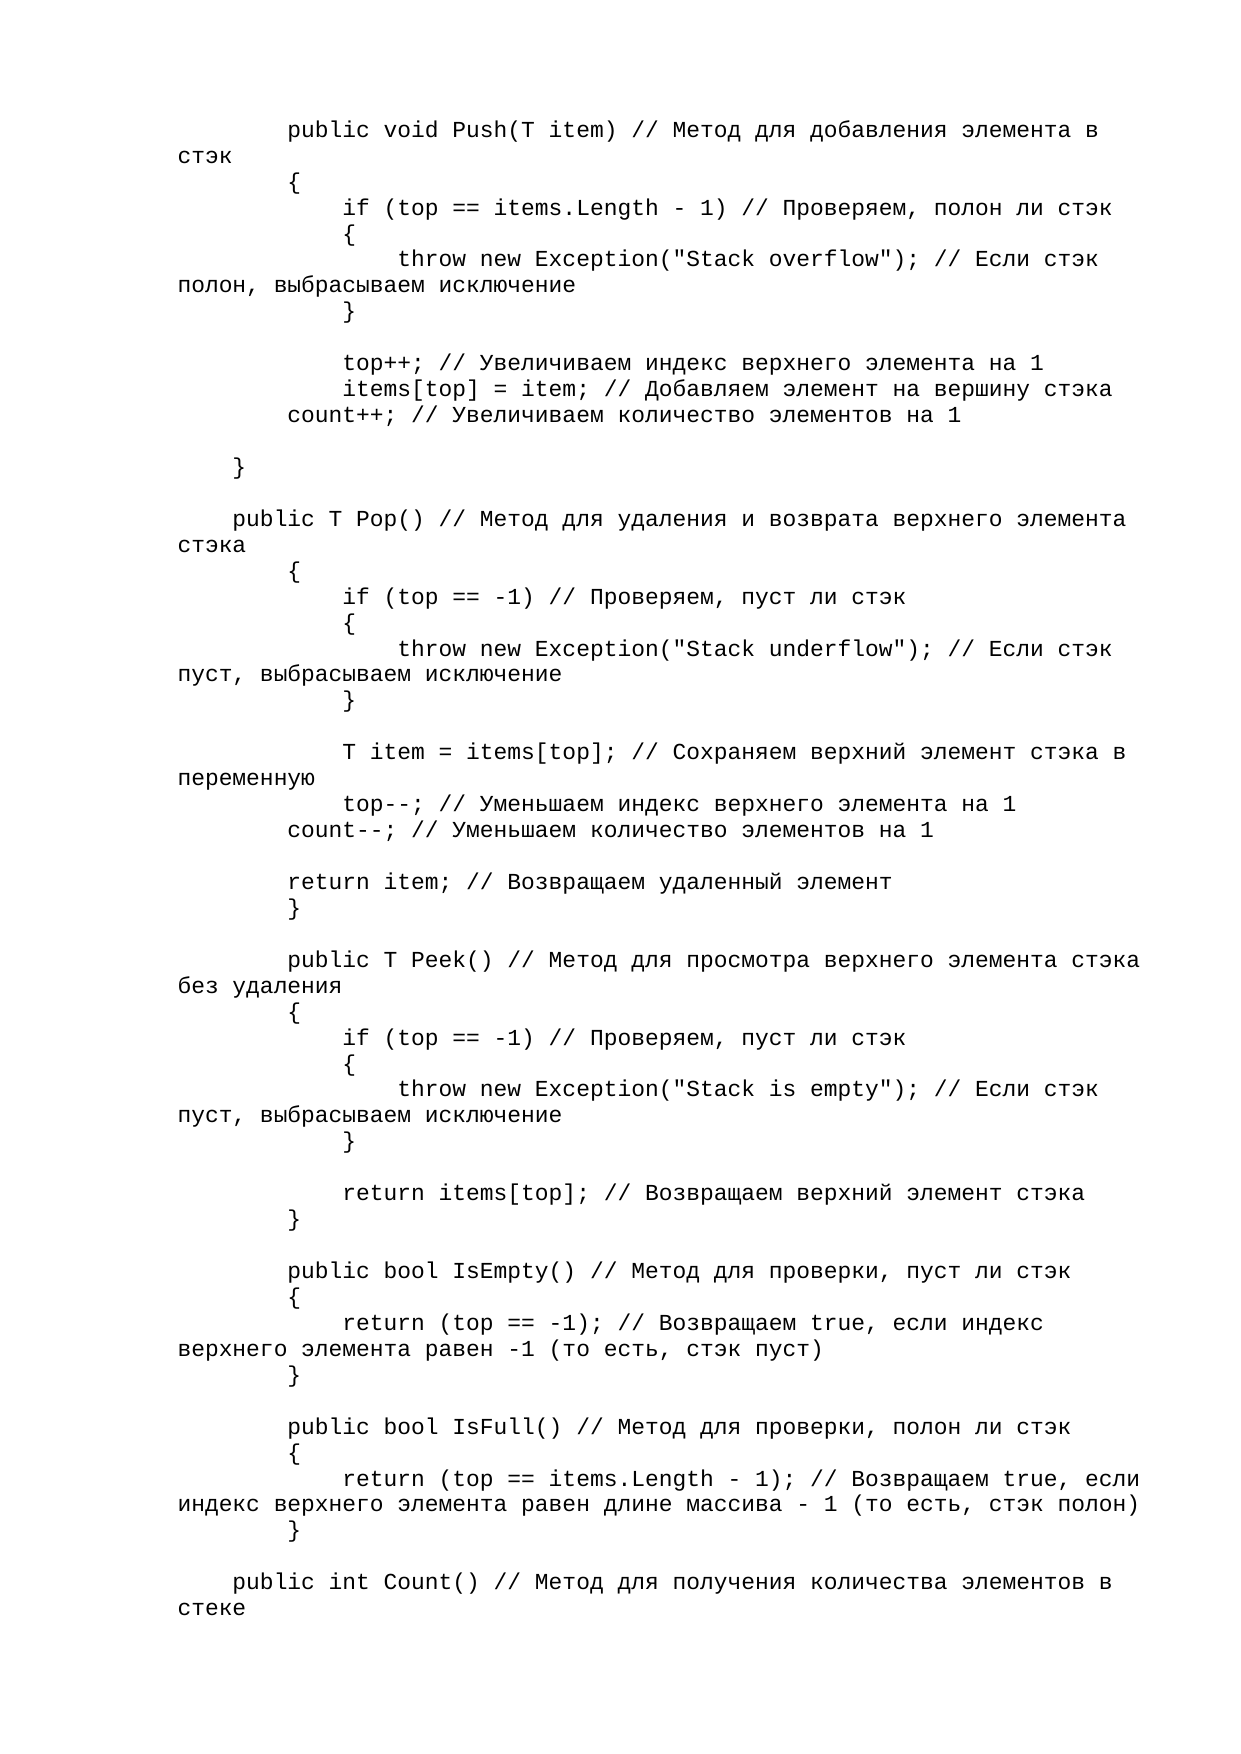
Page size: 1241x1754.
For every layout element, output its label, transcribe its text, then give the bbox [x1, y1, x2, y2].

text { [177, 559, 1152, 585]
text if (top == -1) // Проверяем, пуст ли стэк [177, 1026, 1152, 1052]
text } [177, 1130, 1152, 1156]
text T item = items[top]; // Сохраняем верхний элемент стэка в переменную [177, 741, 1152, 792]
text } [177, 896, 1152, 922]
text top--; // Уменьшаем индекс верхнего элемента на 1 [177, 792, 1152, 818]
text return (top == items.Length - 1); // Возвращаем true, если индекс верхнего элемента равен длине массива - 1 (то есть, стэк полон) [177, 1467, 1152, 1519]
text { [177, 1285, 1152, 1311]
text return (top == -1); // Возвращаем true, если индекс верхнего элемента равен -1 (то есть, стэк пуст) [177, 1311, 1152, 1363]
text items[top] = item; // Добавляем элемент на вершину стэка [177, 377, 1152, 403]
text } [177, 300, 1152, 326]
text { [177, 170, 1152, 196]
text } [177, 1207, 1152, 1233]
text { [177, 1052, 1152, 1078]
text public bool IsFull() // Метод для проверки, полон ли стэк [177, 1415, 1152, 1441]
text public void Push(T item) // Метод для добавления элемента в стэк [177, 118, 1152, 170]
text { [177, 611, 1152, 637]
text } [177, 1519, 1152, 1545]
text { [177, 1441, 1152, 1467]
text throw new Exception("Stack overflow"); // Если стэк полон, выбрасываем исключение [177, 248, 1152, 300]
text public T Pop() // Метод для удаления и возврата верхнего элемента стэка [177, 507, 1152, 559]
text public T Peek() // Метод для просмотра верхнего элемента стэка без удаления [177, 948, 1152, 1000]
text } [177, 1363, 1152, 1389]
text count++; // Увеличиваем количество элементов на 1 [177, 403, 1152, 429]
text return items[top]; // Возвращаем верхний элемент стэка [177, 1182, 1152, 1207]
text { [177, 222, 1152, 248]
text throw new Exception("Stack underflow"); // Если стэк пуст, выбрасываем исключение [177, 637, 1152, 689]
text if (top == -1) // Проверяем, пуст ли стэк [177, 585, 1152, 611]
text top++; // Увеличиваем индекс верхнего элемента на 1 [177, 352, 1152, 377]
text count--; // Уменьшаем количество элементов на 1 [177, 818, 1152, 844]
text public bool IsEmpty() // Метод для проверки, пуст ли стэк [177, 1259, 1152, 1285]
text if (top == items.Length - 1) // Проверяем, полон ли стэк [177, 196, 1152, 222]
text throw new Exception("Stack is empty"); // Если стэк пуст, выбрасываем исключение [177, 1078, 1152, 1130]
text return item; // Возвращаем удаленный элемент [177, 870, 1152, 896]
text { [177, 1000, 1152, 1026]
text public int Count() // Метод для получения количества элементов в стеке [177, 1571, 1152, 1622]
text } [177, 455, 1152, 481]
text } [177, 689, 1152, 715]
